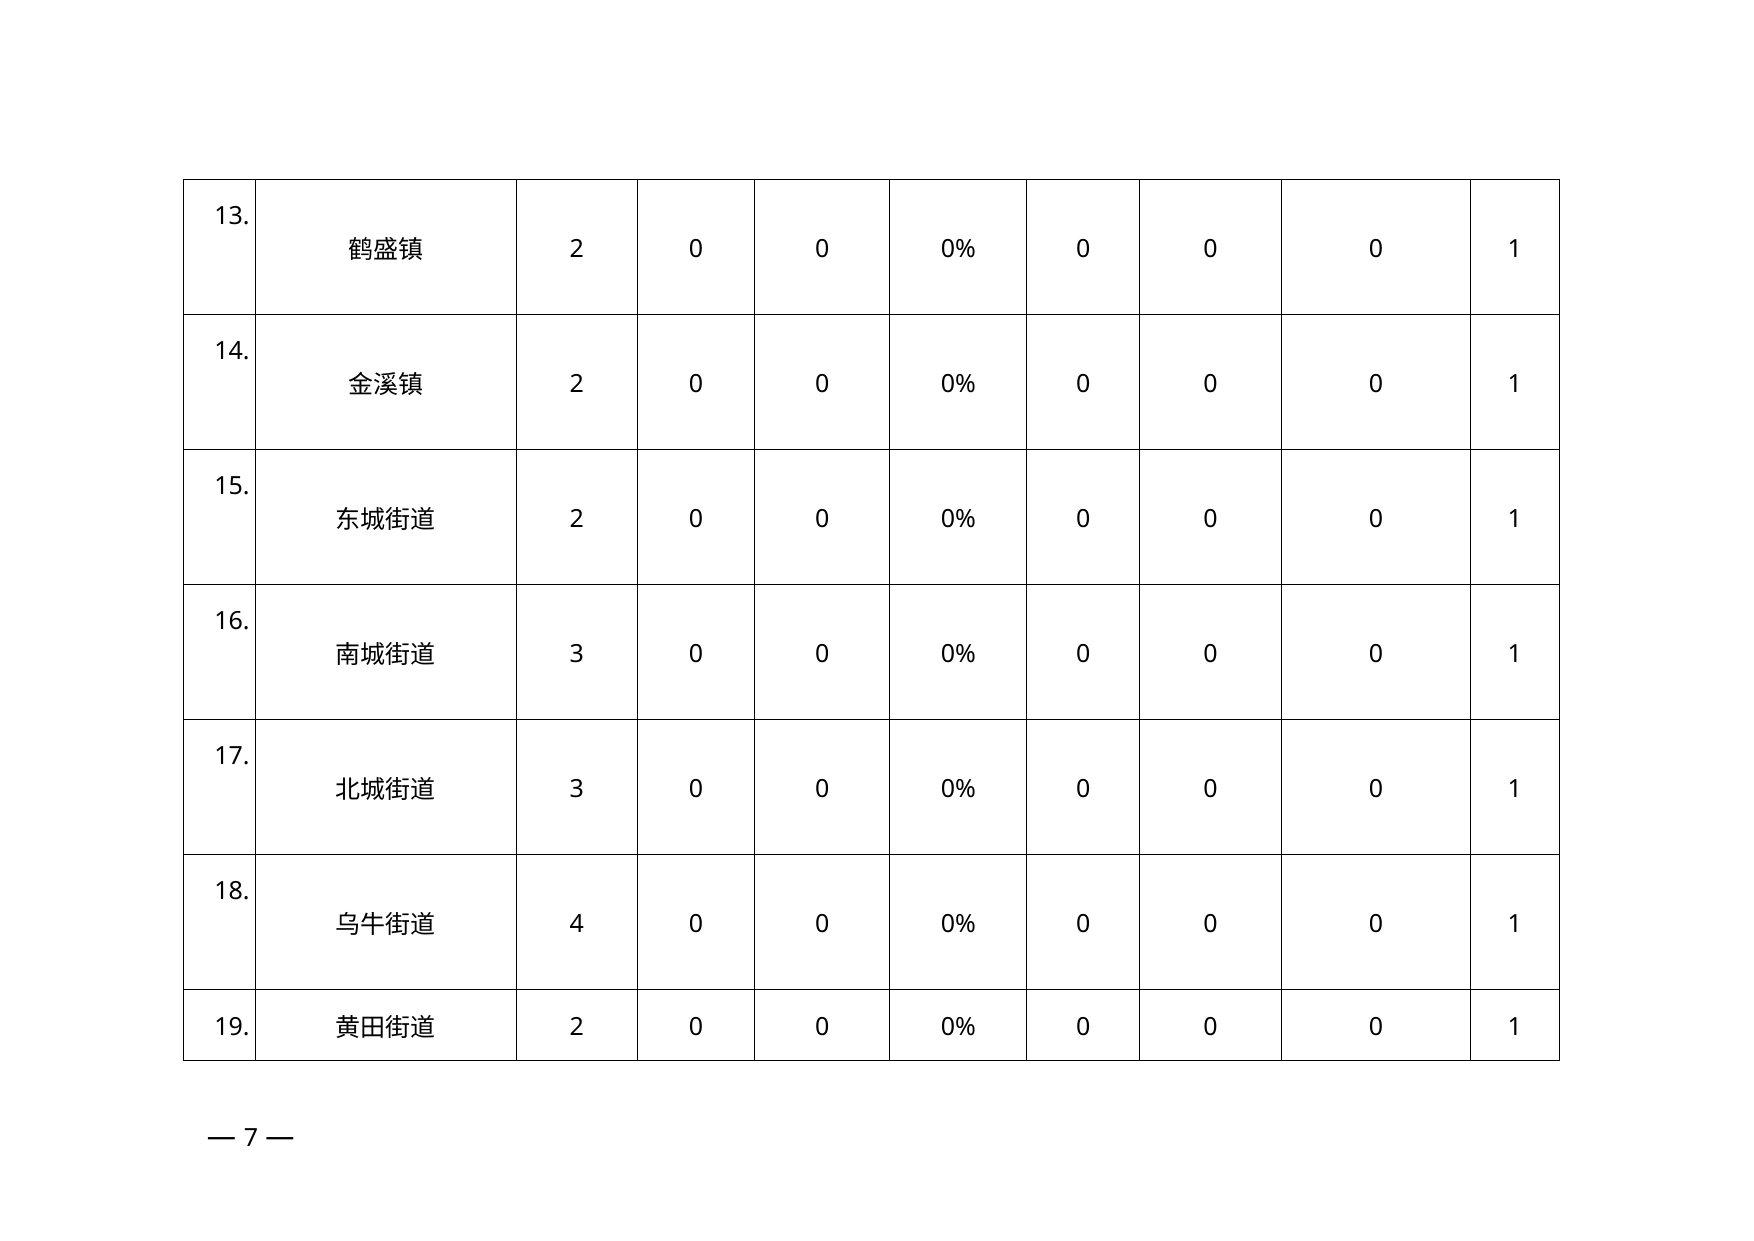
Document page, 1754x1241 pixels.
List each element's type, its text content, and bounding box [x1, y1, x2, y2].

table_cell 0 [638, 720, 754, 854]
table_cell 金溪镇 [256, 315, 516, 449]
table_cell 0 [1140, 855, 1281, 989]
table_cell 0 [755, 855, 889, 989]
table_cell 0 [1140, 990, 1281, 1060]
table_cell 2 [517, 450, 637, 584]
table_cell 0 [755, 180, 889, 314]
table_cell 北城街道 [256, 720, 516, 854]
table_cell 0 [1027, 450, 1139, 584]
table_cell 0 [1282, 450, 1470, 584]
table_cell 0 [1282, 990, 1470, 1060]
table_cell 1 [1471, 315, 1559, 449]
table_cell 4 [517, 855, 637, 989]
table_cell 0 [1027, 855, 1139, 989]
table_cell 0 [1140, 585, 1281, 719]
table_cell 2 [517, 315, 637, 449]
table_cell 0 [1282, 720, 1470, 854]
table_cell 1 [1471, 180, 1559, 314]
table_cell 3 [517, 720, 637, 854]
table_cell 0 [1027, 315, 1139, 449]
table_cell 0 [638, 585, 754, 719]
table_cell 0 [1140, 720, 1281, 854]
table_cell 南城街道 [256, 585, 516, 719]
table_cell 0 [1282, 585, 1470, 719]
table_cell 0% [890, 450, 1026, 584]
table_cell [184, 315, 255, 449]
table_cell 0% [890, 315, 1026, 449]
table_cell 鹤盛镇 [256, 180, 516, 314]
table_cell [184, 585, 255, 719]
table_cell 0 [1140, 180, 1281, 314]
table_cell 0 [638, 855, 754, 989]
table_cell 1 [1471, 450, 1559, 584]
table_cell 东城街道 [256, 450, 516, 584]
table_cell [184, 990, 255, 1060]
table_cell 1 [1471, 990, 1559, 1060]
table_cell 0 [1027, 180, 1139, 314]
table_cell 0 [1027, 990, 1139, 1060]
table_cell 乌牛街道 [256, 855, 516, 989]
table_cell 0 [1282, 180, 1470, 314]
table_cell 0 [1140, 315, 1281, 449]
table_cell 1 [1471, 720, 1559, 854]
table_cell 0% [890, 180, 1026, 314]
table_cell 0 [755, 990, 889, 1060]
table_cell 1 [1471, 855, 1559, 989]
table_cell 3 [517, 585, 637, 719]
table_cell 0 [1282, 855, 1470, 989]
table_cell 1 [1471, 585, 1559, 719]
table_cell 0 [638, 180, 754, 314]
table_cell [184, 720, 255, 854]
table_cell 0 [755, 720, 889, 854]
table_cell 0 [1027, 720, 1139, 854]
table_cell 0 [1140, 450, 1281, 584]
table_cell 2 [517, 990, 637, 1060]
table_cell 0 [755, 315, 889, 449]
table_cell 0% [890, 990, 1026, 1060]
table_cell 0 [755, 585, 889, 719]
table_cell 0 [638, 450, 754, 584]
table_cell 0% [890, 855, 1026, 989]
table_cell 0 [638, 315, 754, 449]
table_cell [184, 450, 255, 584]
table_cell 0% [890, 720, 1026, 854]
table_cell 2 [517, 180, 637, 314]
table_cell 黄田街道 [256, 990, 516, 1060]
table_cell 0% [890, 585, 1026, 719]
table_cell 0 [755, 450, 889, 584]
table_cell [184, 180, 255, 314]
table_cell [184, 855, 255, 989]
table_cell 0 [638, 990, 754, 1060]
table_cell 0 [1027, 585, 1139, 719]
table_cell 0 [1282, 315, 1470, 449]
